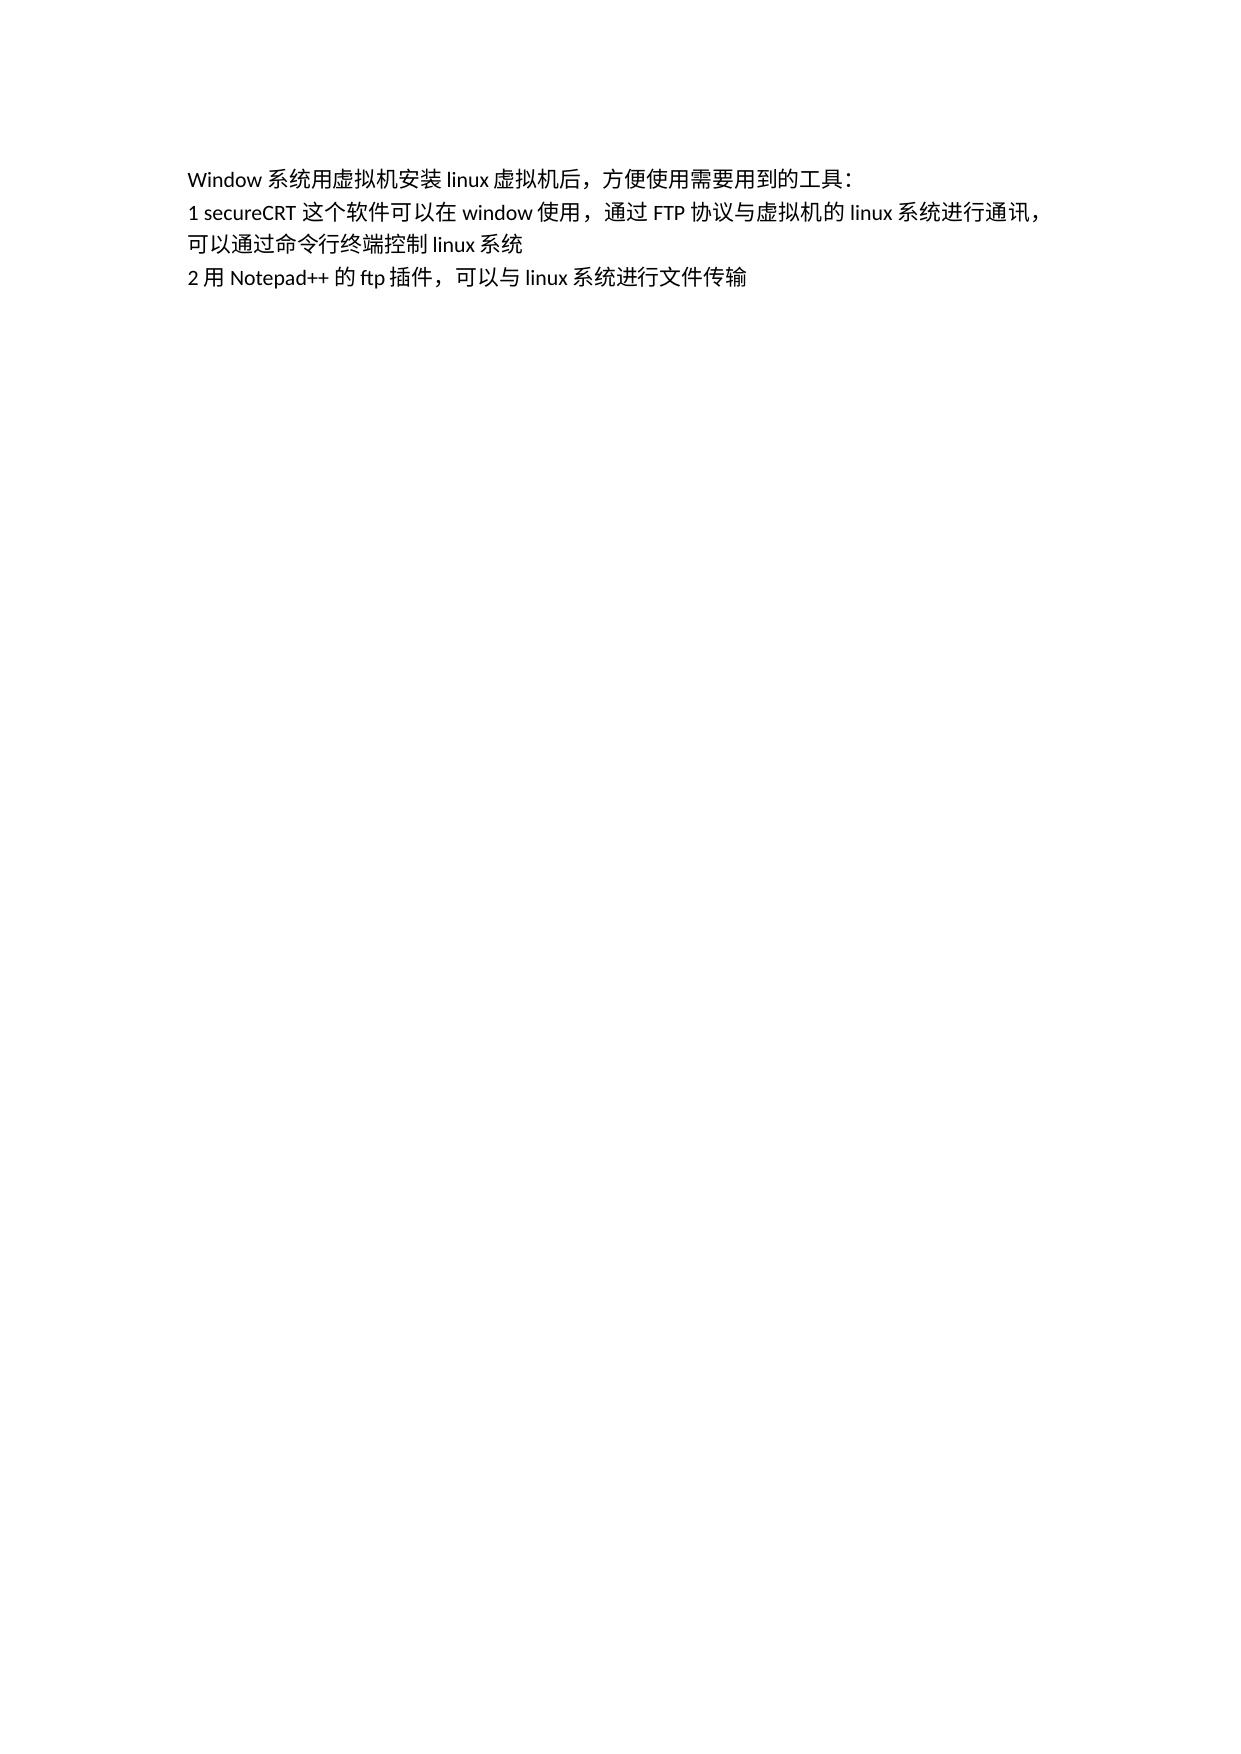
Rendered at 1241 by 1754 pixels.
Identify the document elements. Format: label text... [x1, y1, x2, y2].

text 1 secureCRT 这个软件可以在window使用，通过FTP协议与虚拟机的linux系统进行通讯，可以通过命令行终端控制linux系统 [187, 194, 1053, 259]
text Window 系统用虚拟机安装linux虚拟机后，方便使用需要用到的工具： [187, 162, 1053, 194]
text 2 用Notepad++ 的ftp插件，可以与linux系统进行文件传输 [187, 259, 1053, 292]
